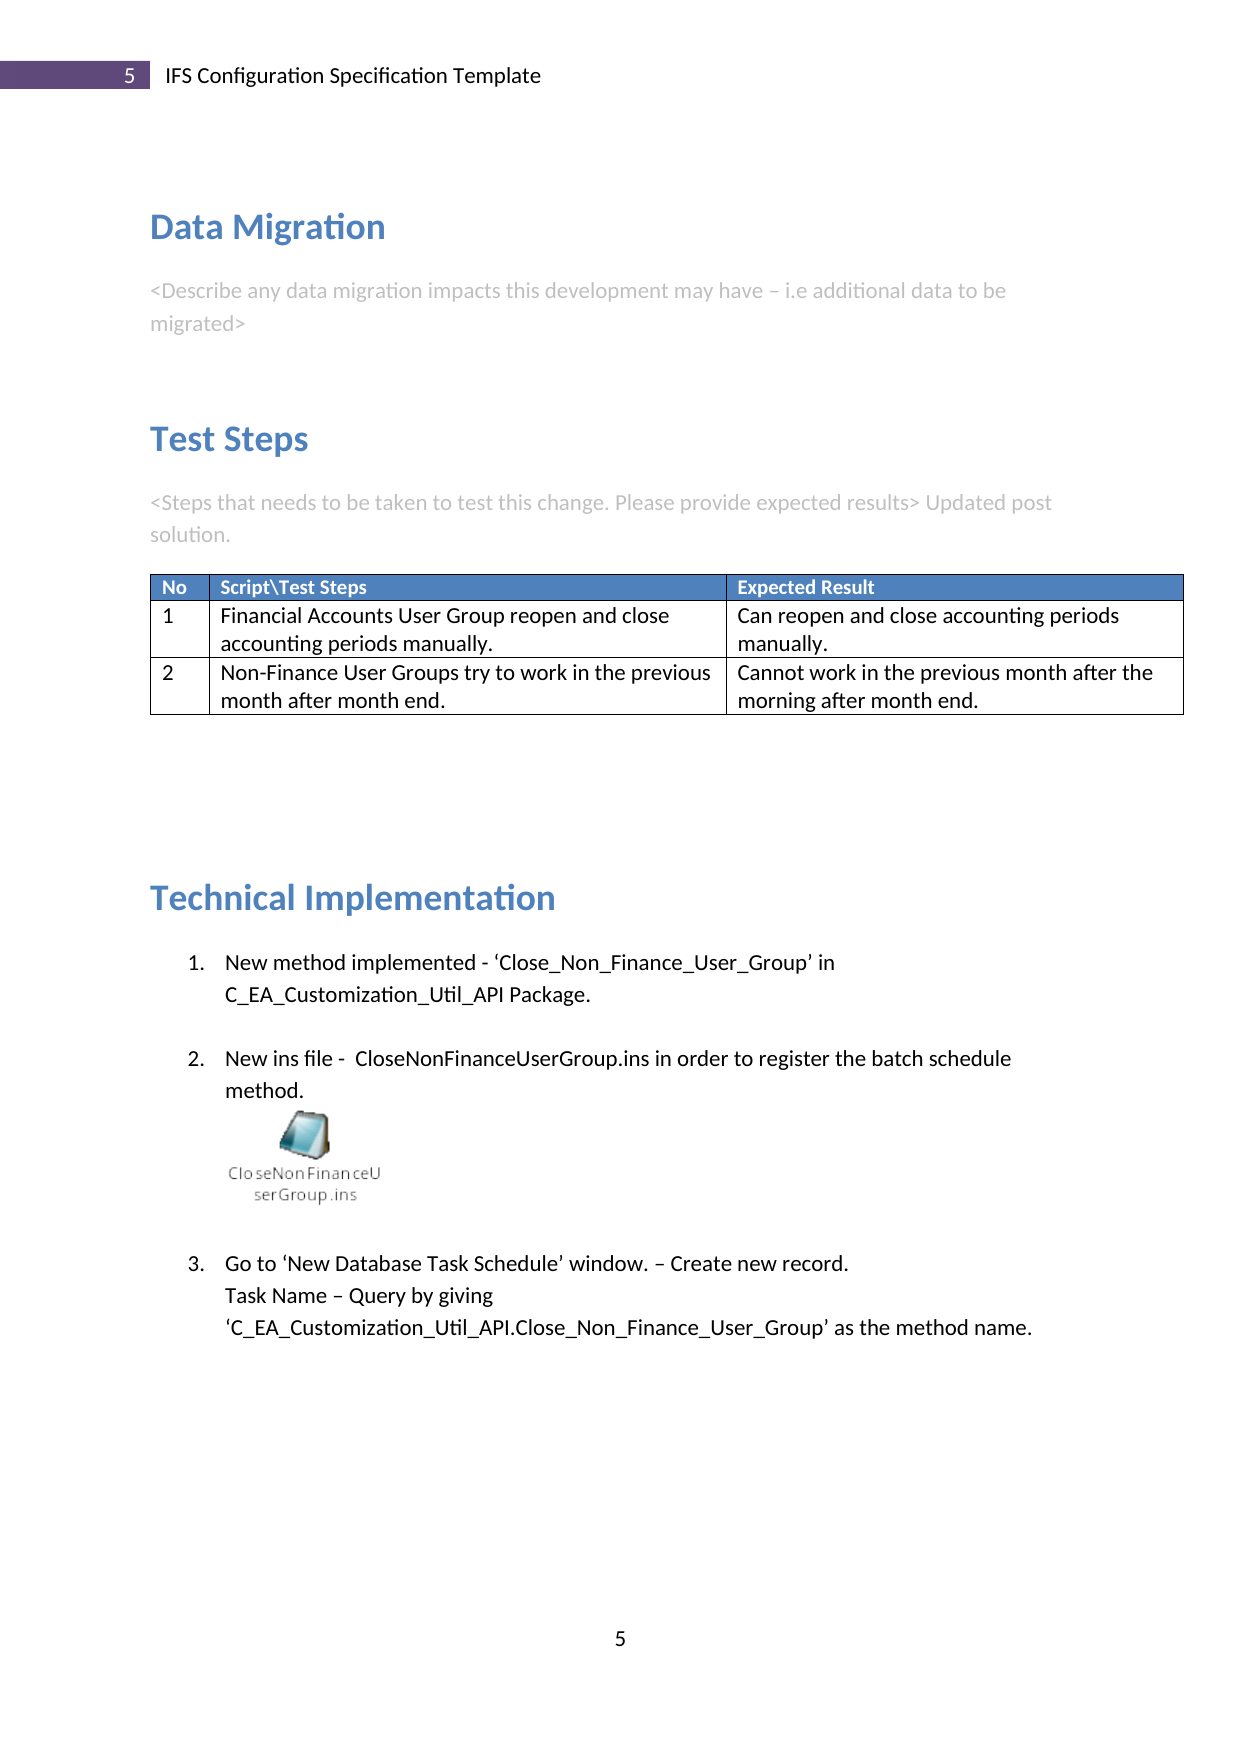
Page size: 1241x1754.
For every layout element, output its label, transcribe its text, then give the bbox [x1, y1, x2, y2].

table_cell 1 [151, 601, 209, 657]
text Task Name – Query by giving ‘C_EA_Customization_Util_API.Close_Non_Finance_User_Group’ as the method name. [225, 1281, 1090, 1341]
text <Describe any data migration impacts this development may have – i.e additional data to be migrated> [150, 277, 1090, 337]
table_cell Non-Finance User Groups try to work in the previous month after month end. [210, 658, 726, 714]
table_cell Can reopen and close accounting periods manually. [727, 601, 1183, 657]
text <Steps that needs to be taken to test this change. Please provide expected results> Updated post solution. [150, 488, 1090, 548]
list Go to ‘New Database Task Schedule’ window. – Create new record. [187, 1249, 1090, 1277]
table_cell Financial Accounts User Group reopen and close accounting periods manually. [210, 601, 726, 657]
table_cell 2 [151, 658, 209, 714]
table_header Expected Result [727, 575, 1183, 600]
text Technical Implementation [150, 874, 1090, 920]
table_cell Cannot work in the previous month after the morning after month end. [727, 658, 1183, 714]
list New method implemented - ‘Close_Non_Finance_User_Group’ in C_EA_Customization_Util_API Package. [187, 948, 1090, 1008]
text Test Steps [150, 415, 1090, 461]
list New ins file - CloseNonFinanceUserGroup.ins in order to register the batch schedule method. [187, 1044, 1090, 1104]
text Data Migration [150, 203, 1090, 249]
table_header Script\Test Steps [210, 575, 726, 600]
table_header No [151, 575, 209, 600]
